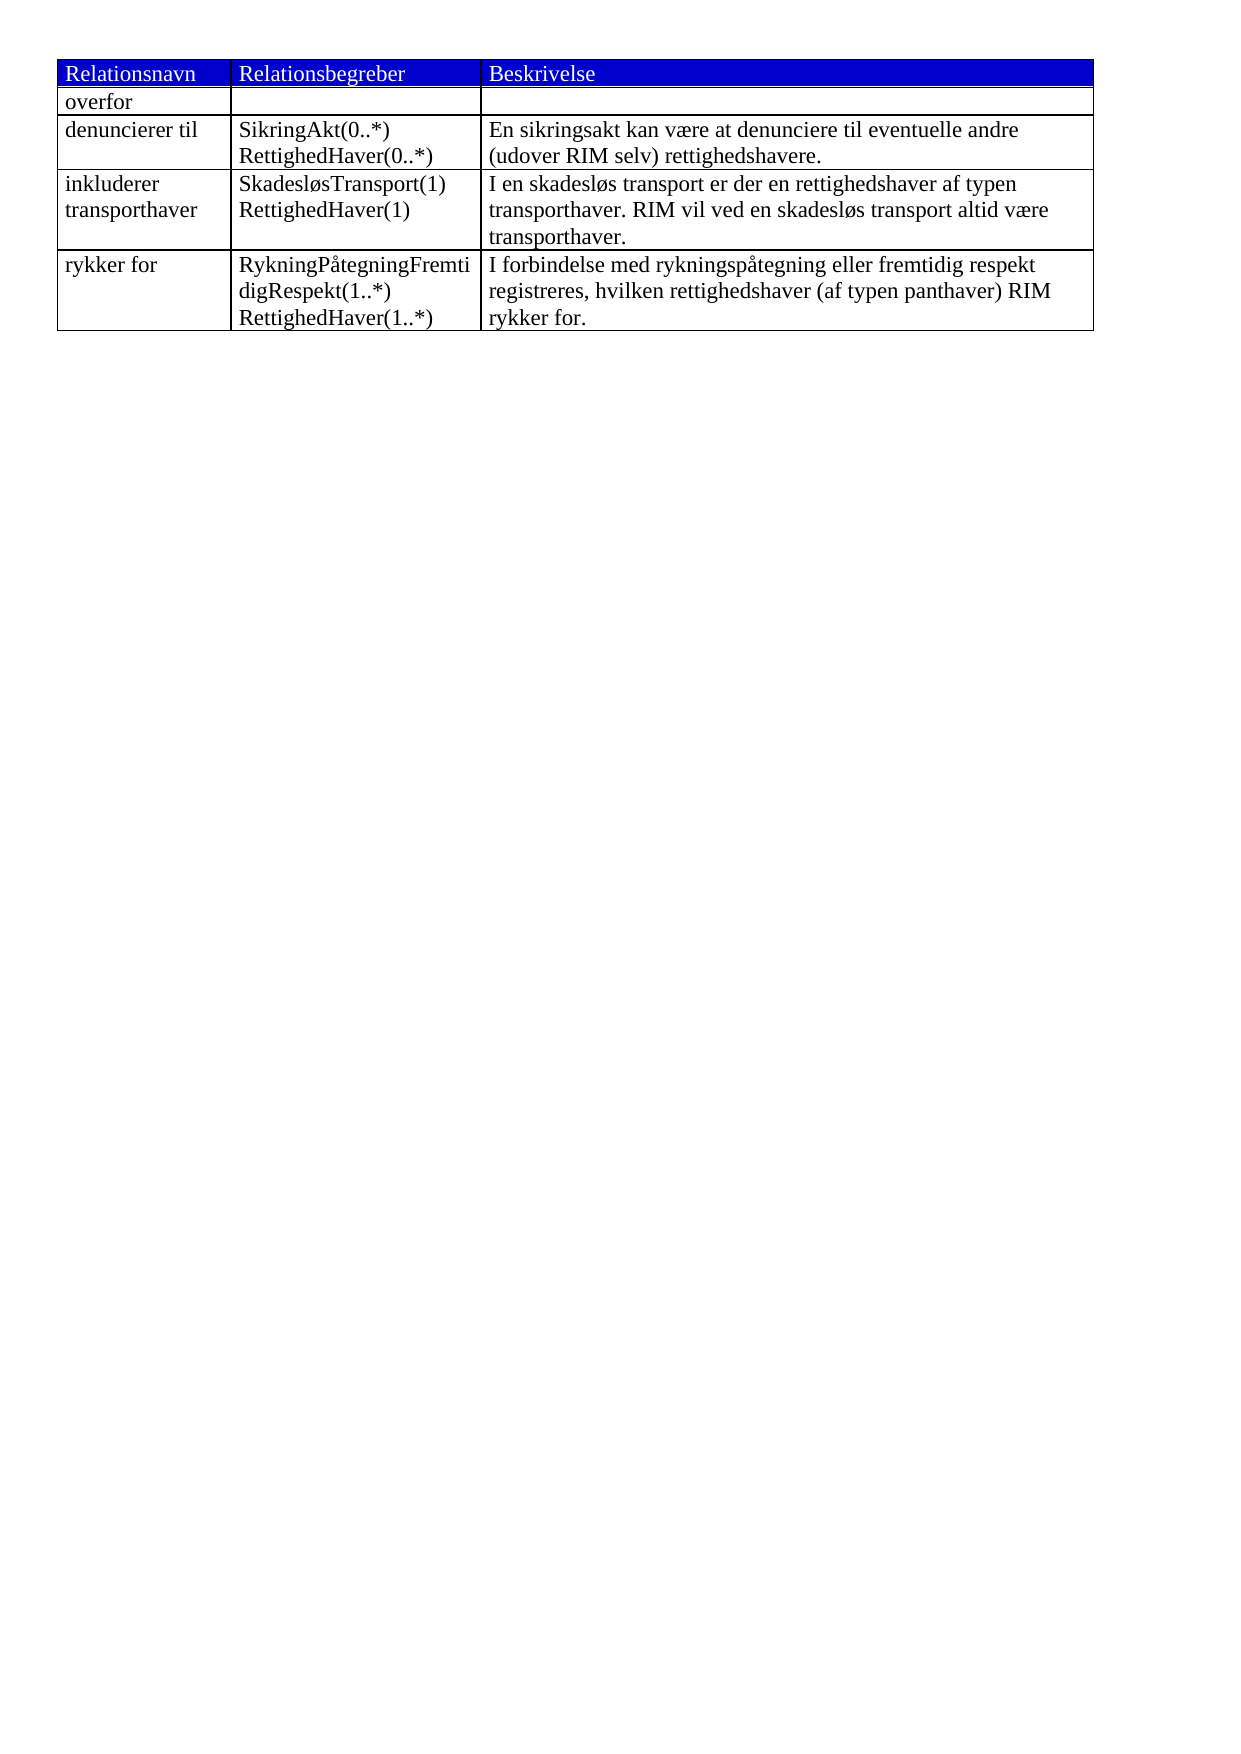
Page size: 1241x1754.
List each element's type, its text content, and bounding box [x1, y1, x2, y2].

table_cell rykker for [58, 251, 230, 330]
table_cell I en skadesløs transport er der en rettighedshaver af typen transporthaver. RIM vil ved en skadesløs transport altid være transporthaver. [482, 170, 1093, 249]
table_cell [232, 88, 480, 114]
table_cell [482, 88, 1093, 114]
table_cell RykningPåtegningFremtidigRespekt(1..*) RettighedHaver(1..*) [232, 251, 480, 330]
table_cell denuncierer til [58, 116, 230, 169]
table_header Beskrivelse [482, 60, 1093, 86]
table_cell En sikringsakt kan være at denunciere til eventuelle andre (udover RIM selv) rettighedshavere. [482, 116, 1093, 169]
table_header Relationsbegreber [232, 60, 480, 86]
table_cell inkluderer transporthaver [58, 170, 230, 249]
table_header Relationsnavn [58, 60, 230, 86]
table_cell SkadesløsTransport(1) RettighedHaver(1) [232, 170, 480, 249]
table_cell I forbindelse med rykningspåtegning eller fremtidig respekt registreres, hvilken rettighedshaver (af typen panthaver) RIM rykker for. [482, 251, 1093, 330]
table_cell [58, 88, 230, 114]
table_cell SikringAkt(0..*) RettighedHaver(0..*) [232, 116, 480, 169]
